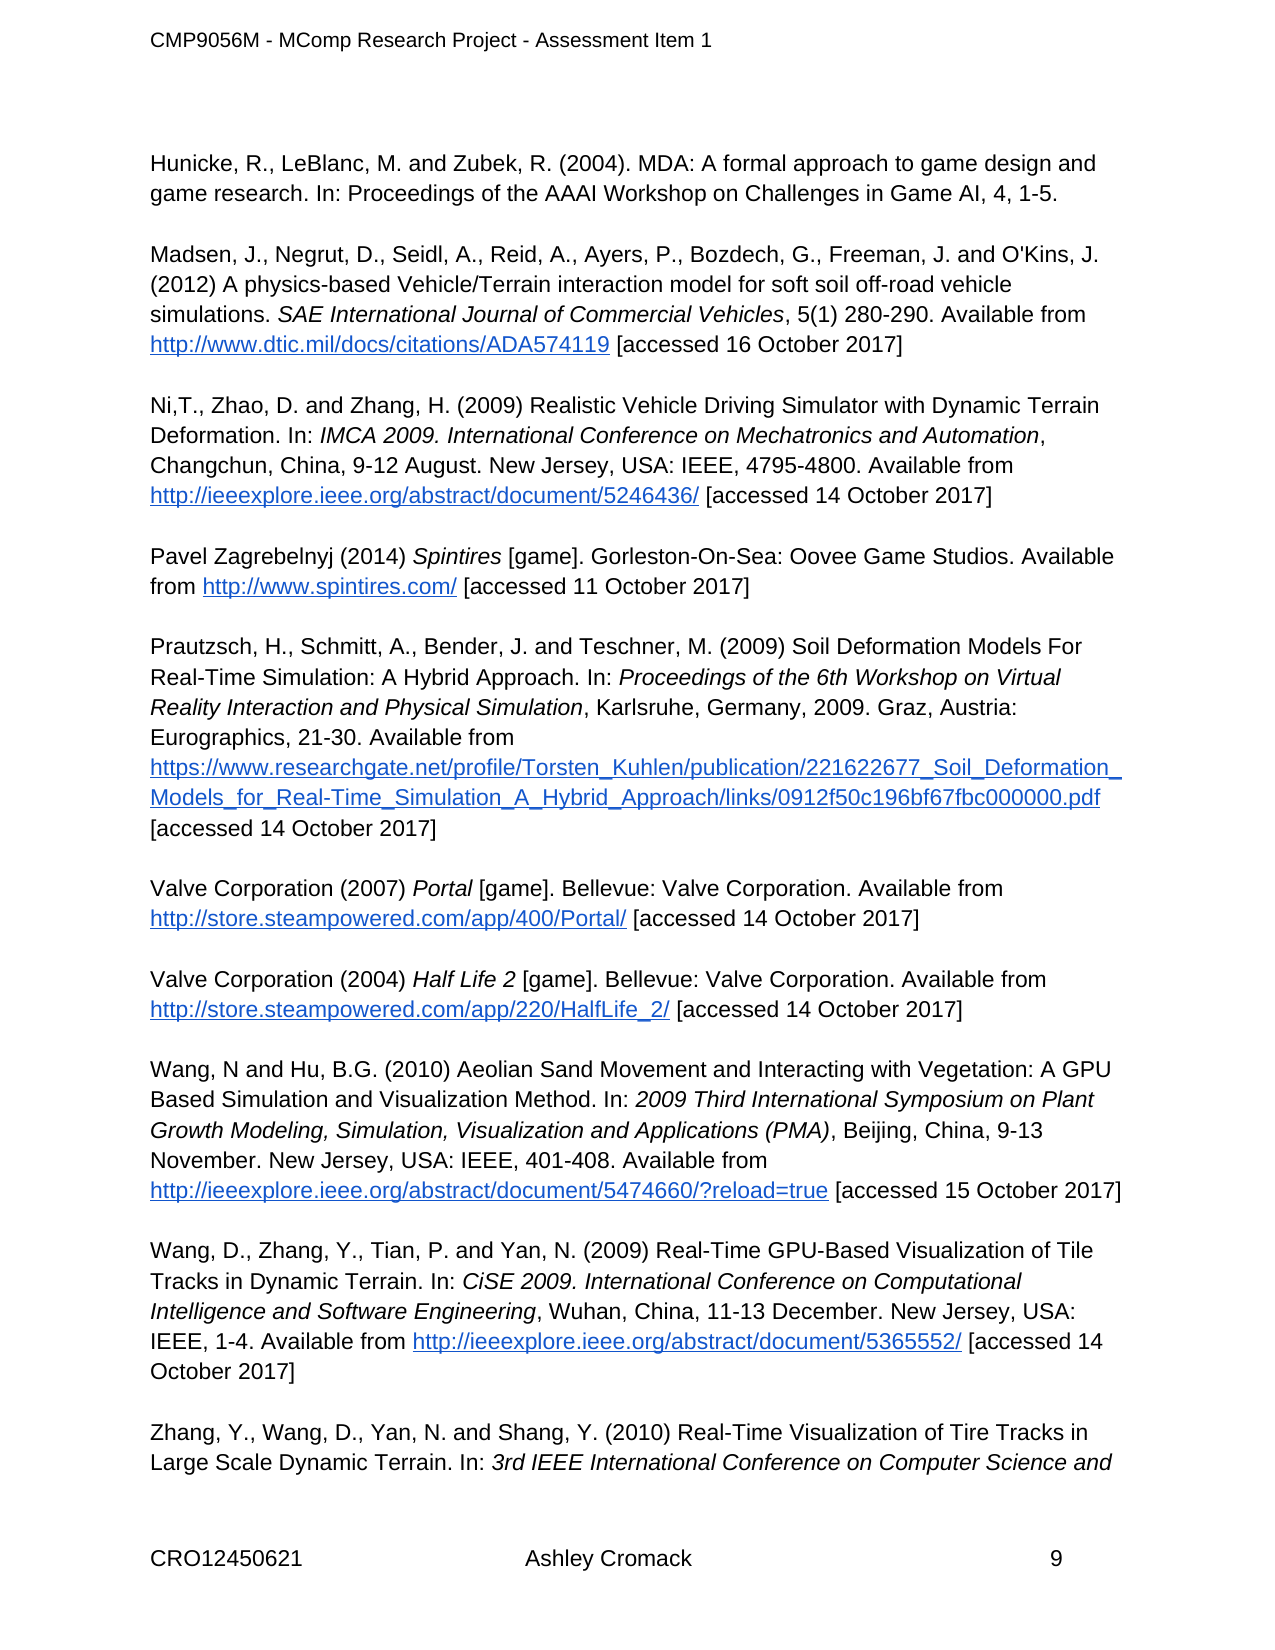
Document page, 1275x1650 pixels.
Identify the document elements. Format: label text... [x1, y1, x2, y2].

text Valve Corporation (2007) Portal [game]. Bellevue: Valve Corporation. Available from http://store.steampowered.com/app/400/Portal/ [accessed 14 October 2017] [150, 875, 1125, 932]
text Valve Corporation (2004) Half Life 2 [game]. Bellevue: Valve Corporation. Available from http://store.steampowered.com/app/220/HalfLife_2/ [accessed 14 October 2017] [150, 966, 1125, 1022]
text Madsen, J., Negrut, D., Seidl, A., Reid, A., Ayers, P., Bozdech, G., Freeman, J. and O'Kins, J. (2012) A physics-based Vehicle/Terrain interaction model for soft soil off-road vehicle simulations. SAE International Journal of Commercial Vehicles, 5(1) 280-290. Available from http://www.dtic.mil/docs/citations/ADA574119 [accessed 16 October 2017] [150, 241, 1125, 358]
text Ni,T., Zhao, D. and Zhang, H. (2009) Realistic Vehicle Driving Simulator with Dynamic Terrain Deformation. In: IMCA 2009. International Conference on Mechatronics and Automation, Changchun, China, 9-12 August. New Jersey, USA: IEEE, 4795-4800. Available from http://ieeexplore.ieee.org/abstract/document/5246436/ [accessed 14 October 2017] [150, 392, 1125, 509]
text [150, 1419, 1125, 1475]
text Wang, N and Hu, B.G. (2010) Aeolian Sand Movement and Interacting with Vegetation: A GPU Based Simulation and Visualization Method. In: 2009 Third International Symposium on Plant Growth Modeling, Simulation, Visualization and Applications (PMA), Beijing, China, 9-13 November. New Jersey, USA: IEEE, 401-408. Available from http://ieeexplore.ieee.org/abstract/document/5474660/?reload=true [accessed 15 October 2017] [150, 1056, 1125, 1203]
text Prautzsch, H., Schmitt, A., Bender, J. and Teschner, M. (2009) Soil Deformation Models For Real-Time Simulation: A Hybrid Approach. In: Proceedings of the 6th Workshop on Virtual Reality Interaction and Physical Simulation, Karlsruhe, Germany, 2009. Graz, Austria: Eurographics, 21-30. Available from https://www.researchgate.net/profile/Torsten_Kuhlen/publication/221622677_Soil_Deformation_Models_for_Real-Time_Simulation_A_Hybrid_Approach/links/0912f50c196bf67fbc000000.pdf [accessed 14 October 2017] [150, 633, 1125, 841]
text Wang, D., Zhang, Y., Tian, P. and Yan, N. (2009) Real-Time GPU-Based Visualization of Tile Tracks in Dynamic Terrain. In: CiSE 2009. International Conference on Computational Intelligence and Software Engineering, Wuhan, China, 11-13 December. New Jersey, USA: IEEE, 1-4. Available from http://ieeexplore.ieee.org/abstract/document/5365552/ [accessed 14 October 2017] [150, 1237, 1125, 1385]
text Pavel Zagrebelnyj (2014) Spintires [game]. Gorleston-On-Sea: Oovee Game Studios. Available from http://www.spintires.com/ [accessed 11 October 2017] [150, 543, 1125, 599]
text Hunicke, R., LeBlanc, M. and Zubek, R. (2004). MDA: A formal approach to game design and game research. In: Proceedings of the AAAI Workshop on Challenges in Game AI, 4, 1-5. [150, 150, 1125, 207]
